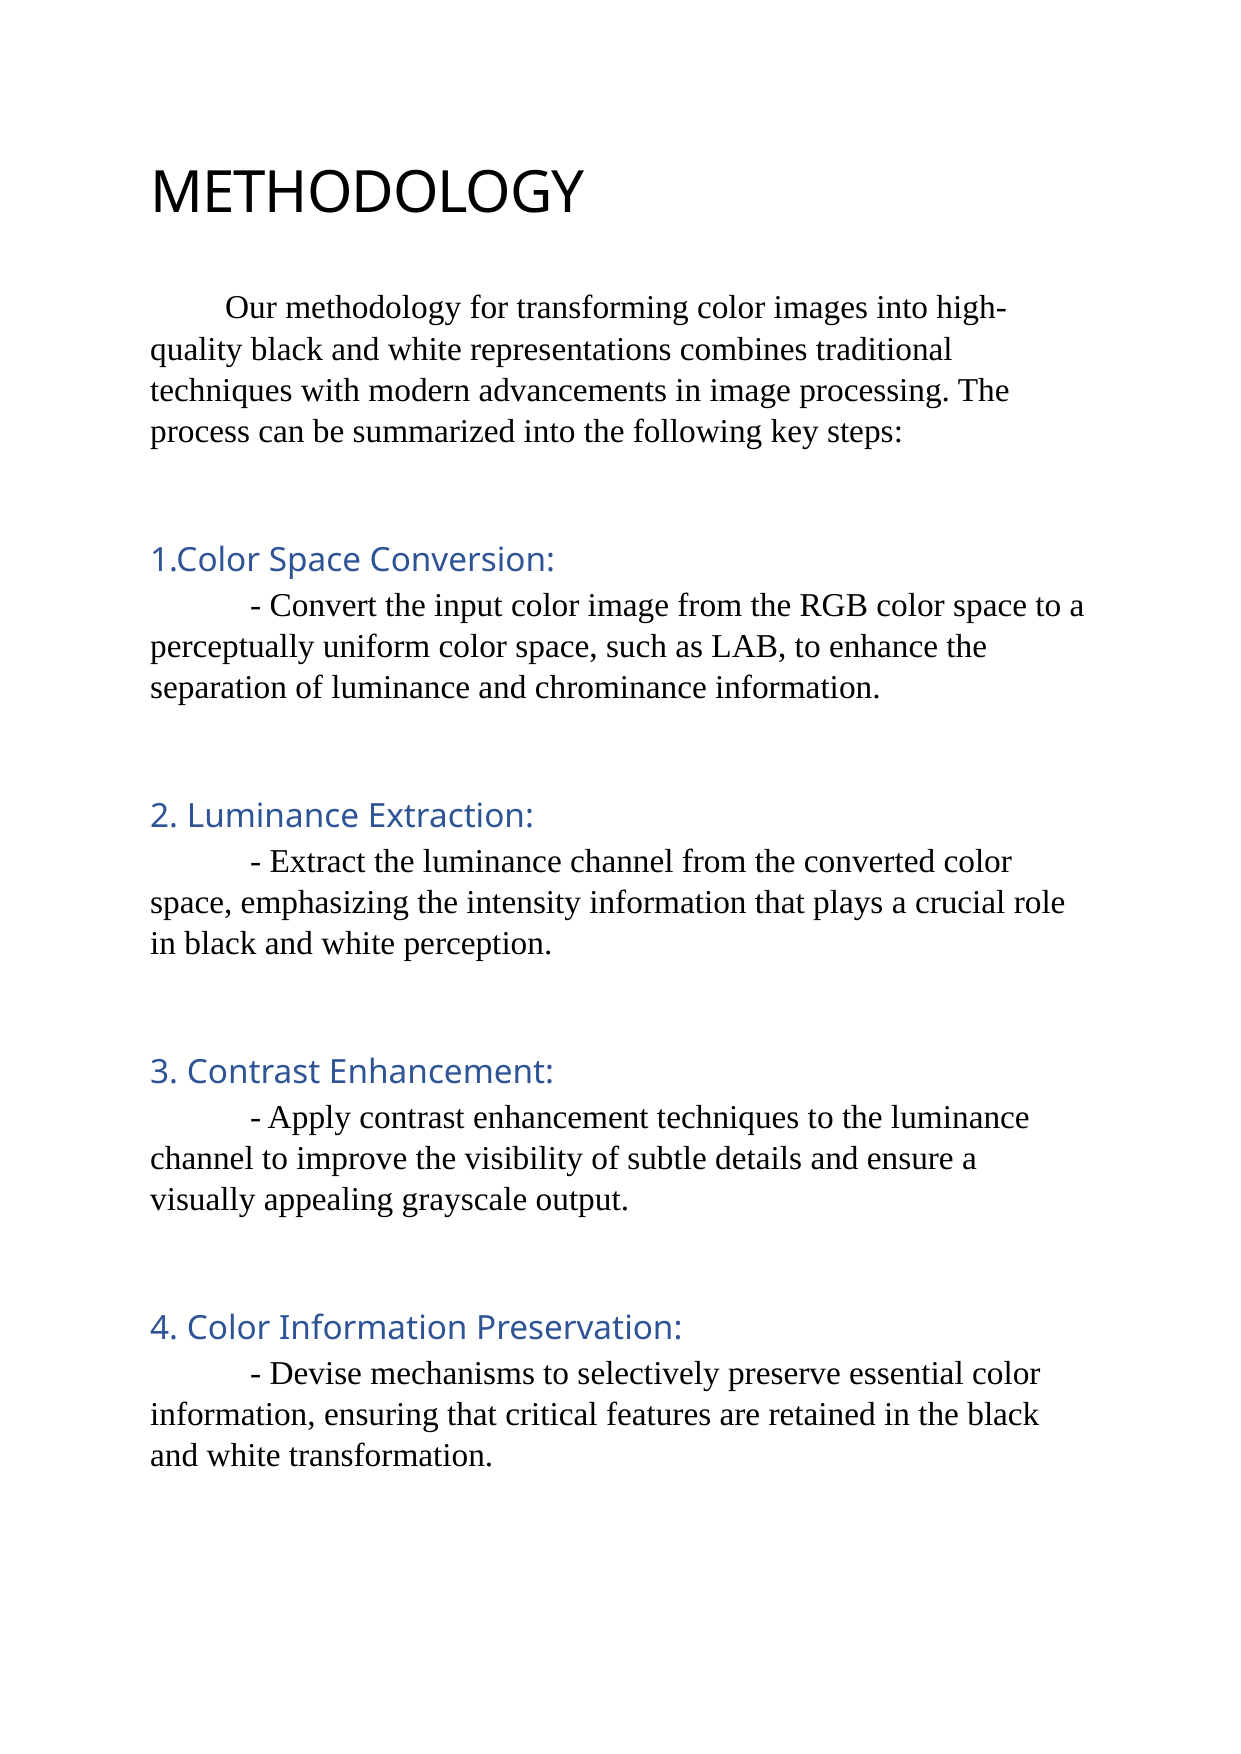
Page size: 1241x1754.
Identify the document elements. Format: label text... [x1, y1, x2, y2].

text - Convert the input color image from the RGB color space to a perceptually uniform color space, such as LAB, to enhance the separation of luminance and chrominance information. [150, 585, 1090, 706]
subtitle 3. Contrast Enhancement: [150, 1048, 1090, 1093]
text - Extract the luminance channel from the converted color space, emphasizing the intensity information that plays a crucial role in black and white perception. [150, 841, 1090, 962]
subtitle 2. Luminance Extraction: [150, 792, 1090, 837]
text Our methodology for transforming color images into high-quality black and white representations combines traditional techniques with modern advancements in image processing. The process can be summarized into the following key steps: [150, 287, 1090, 450]
subtitle 1.Color Space Conversion: [150, 536, 1090, 581]
text - Apply contrast enhancement techniques to the luminance channel to improve the visibility of subtle details and ensure a visually appealing grayscale output. [150, 1097, 1090, 1218]
title METHODOLOGY [150, 150, 1090, 229]
text - Devise mechanisms to selectively preserve essential color information, ensuring that critical features are retained in the black and white transformation. [150, 1353, 1090, 1474]
subtitle 4. Color Information Preservation: [150, 1304, 1090, 1349]
